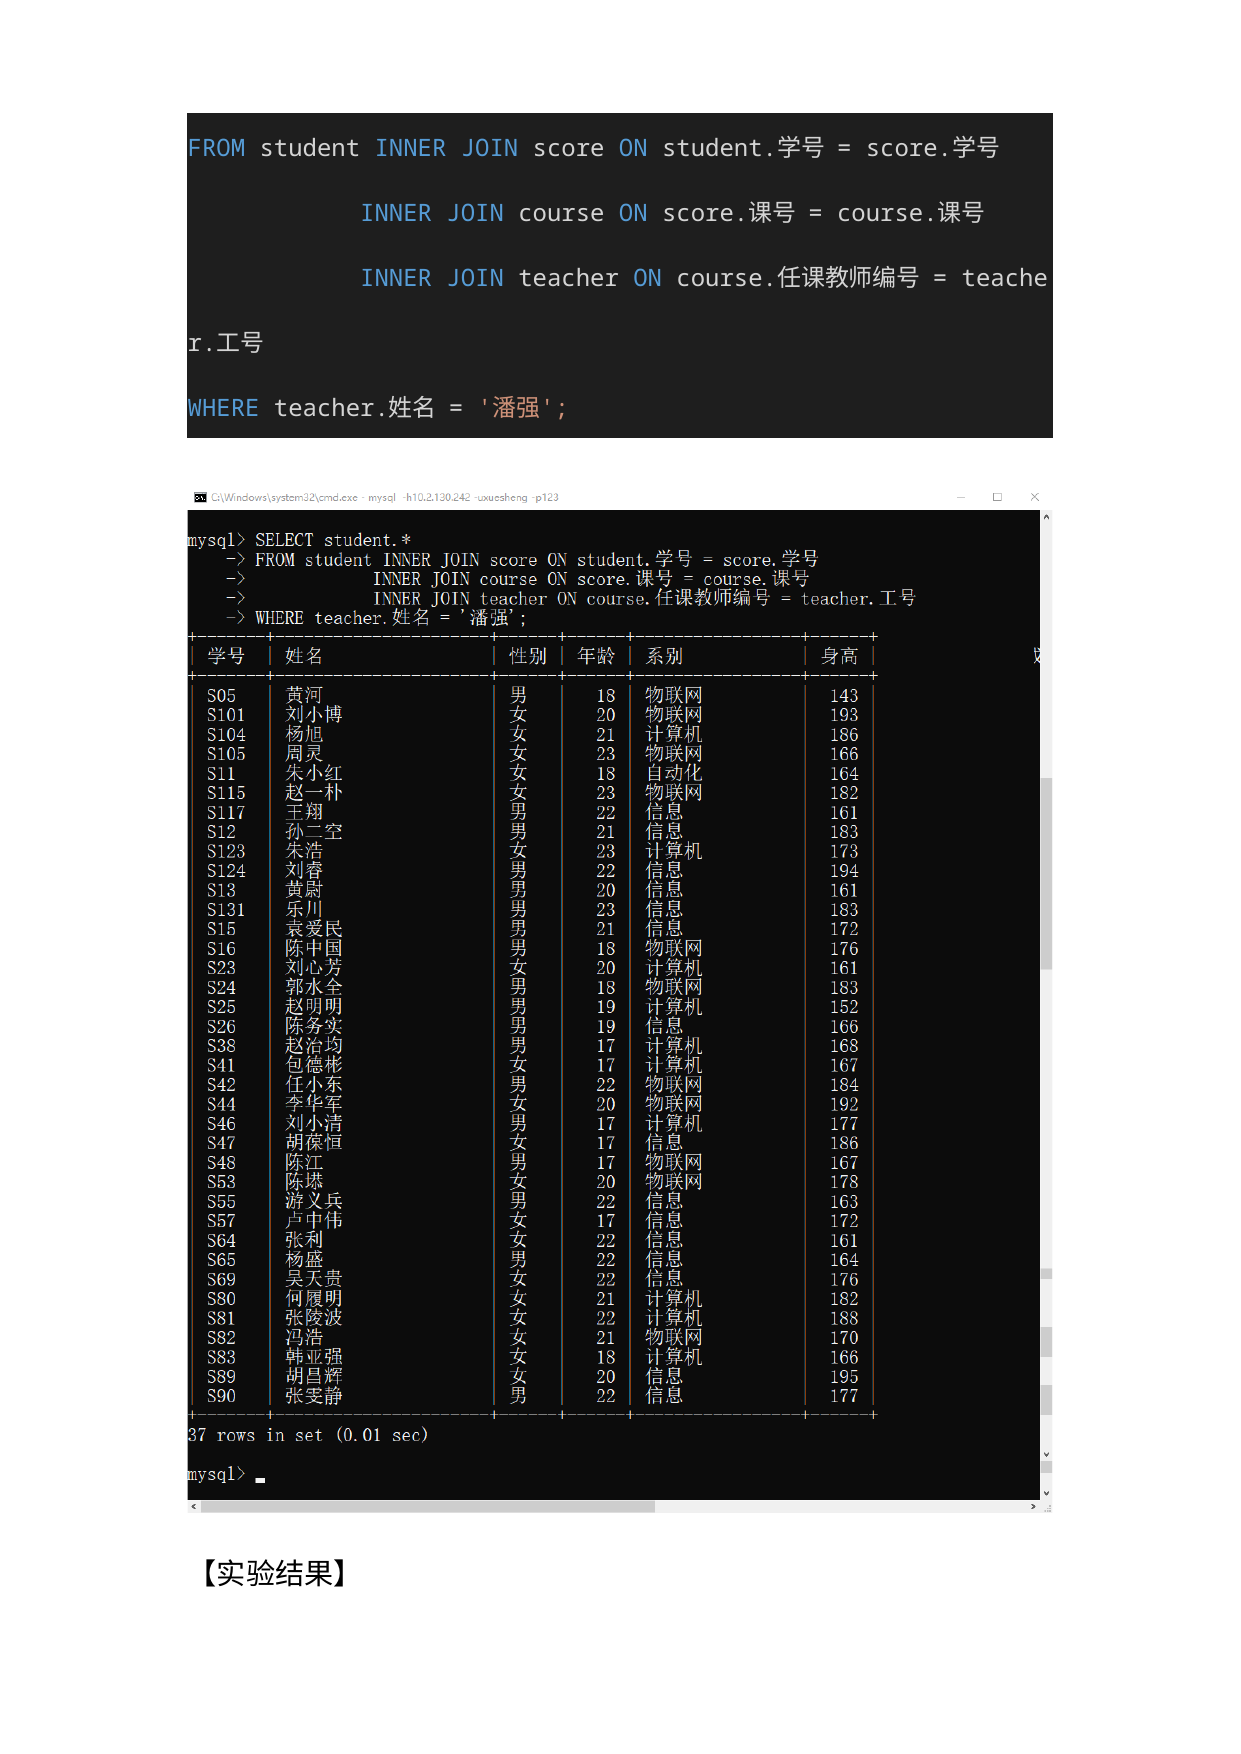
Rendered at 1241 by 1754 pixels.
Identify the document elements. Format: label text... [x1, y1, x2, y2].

text INNER JOIN teacher ON course.任课教师编号 = teacher.工号 [187, 243, 1053, 373]
text 【实验结果】 [187, 1539, 1053, 1604]
text FROM student INNER JOIN score ON student.学号 = score.学号 [187, 113, 1053, 178]
picture [187, 485, 1053, 1513]
text INNER JOIN course ON score.课号 = course.课号 [187, 178, 1053, 243]
text WHERE teacher.姓名 = '潘强'; [187, 373, 1053, 438]
